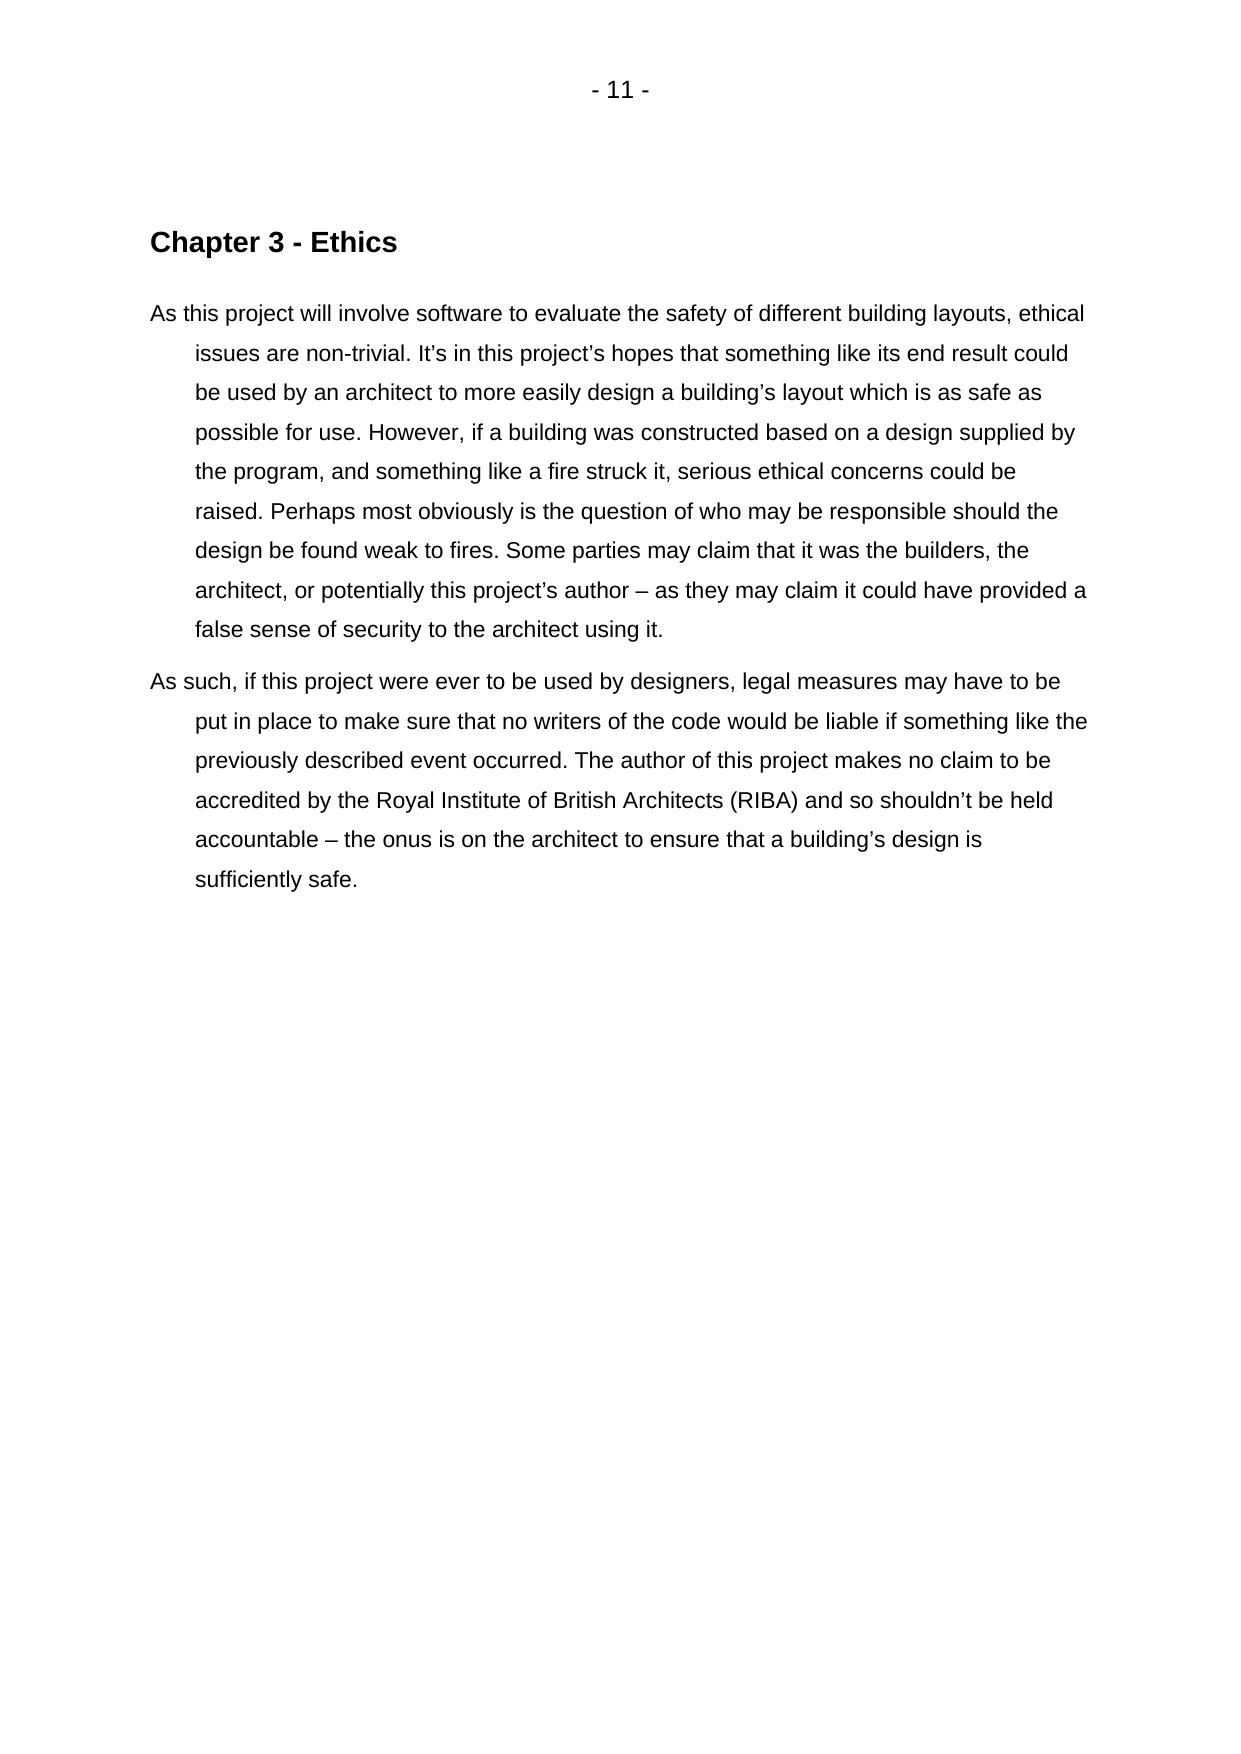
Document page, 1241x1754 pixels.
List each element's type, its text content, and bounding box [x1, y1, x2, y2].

text As such, if this project were ever to be used by designers, legal measures may have to be put in place to make sure that no writers of the code would be liable if something like the previously described event occurred. The author of this project makes no claim to be accredited by the Royal Institute of British Architects (RIBA) and so shouldn’t be held accountable – the onus is on the architect to ensure that a building’s design is sufficiently safe. [150, 668, 1090, 892]
subtitle Chapter 3 - Ethics [150, 225, 1090, 258]
text As this project will involve software to evaluate the safety of different building layouts, ethical issues are non-trivial. It’s in this project’s hopes that something like its end result could be used by an architect to more easily design a building’s layout which is as safe as possible for use. However, if a building was constructed based on a design supplied by the program, and something like a fire struck it, serious ethical concerns could be raised. Perhaps most obviously is the question of who may be responsible should the design be found weak to fires. Some parties may claim that it was the builders, the architect, or potentially this project’s author – as they may claim it could have provided a false sense of security to the architect using it. [150, 300, 1090, 642]
